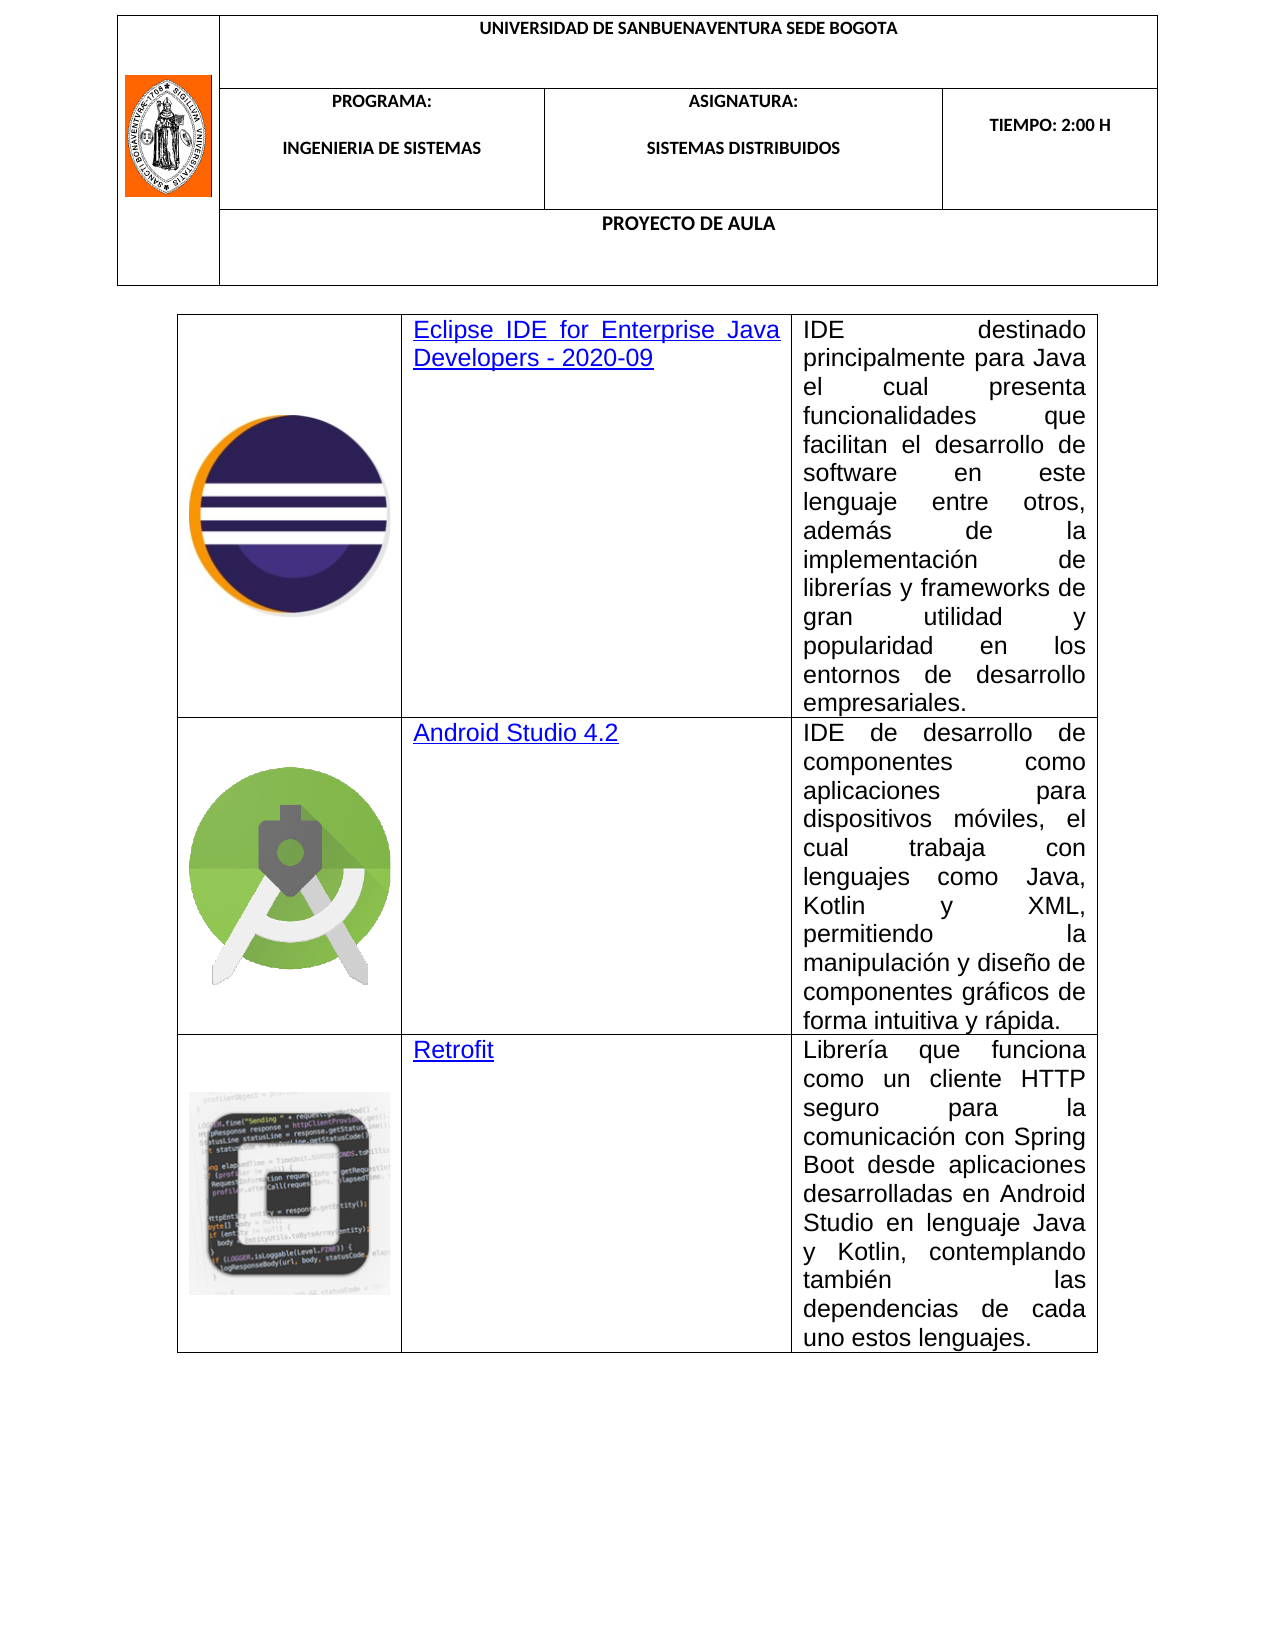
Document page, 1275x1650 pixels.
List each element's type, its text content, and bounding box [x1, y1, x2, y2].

table_cell Librería que funciona como un cliente HTTP seguro para la comunicación con Spring Boot desde aplicaciones desarrolladas en Android Studio en lenguaje Java y Kotlin, contemplando también las dependencias de cada uno estos lenguajes. [792, 1035, 1097, 1352]
table_cell Retrofit [402, 1035, 791, 1352]
table_cell [178, 315, 401, 717]
picture [189, 415, 391, 617]
table_cell [178, 1035, 401, 1352]
picture [189, 1092, 391, 1295]
table_cell [178, 718, 401, 1034]
table_cell Eclipse IDE for Enterprise Java Developers - 2020-09 [402, 315, 791, 717]
picture [125, 75, 212, 197]
table_cell Android Studio 4.2 [402, 718, 791, 1034]
table_cell IDE destinado principalmente para Java el cual presenta funcionalidades que facilitan el desarrollo de software en este lenguaje entre otros, además de la implementación de librerías y frameworks de gran utilidad y popularidad en los entornos de desarrollo empresariales. [792, 315, 1097, 717]
table_cell IDE de desarrollo de componentes como aplicaciones para dispositivos móviles, el cual trabaja con lenguajes como Java, Kotlin y XML, permitiendo la manipulación y diseño de componentes gráficos de forma intuitiva y rápida. [792, 718, 1097, 1034]
picture [189, 767, 391, 985]
